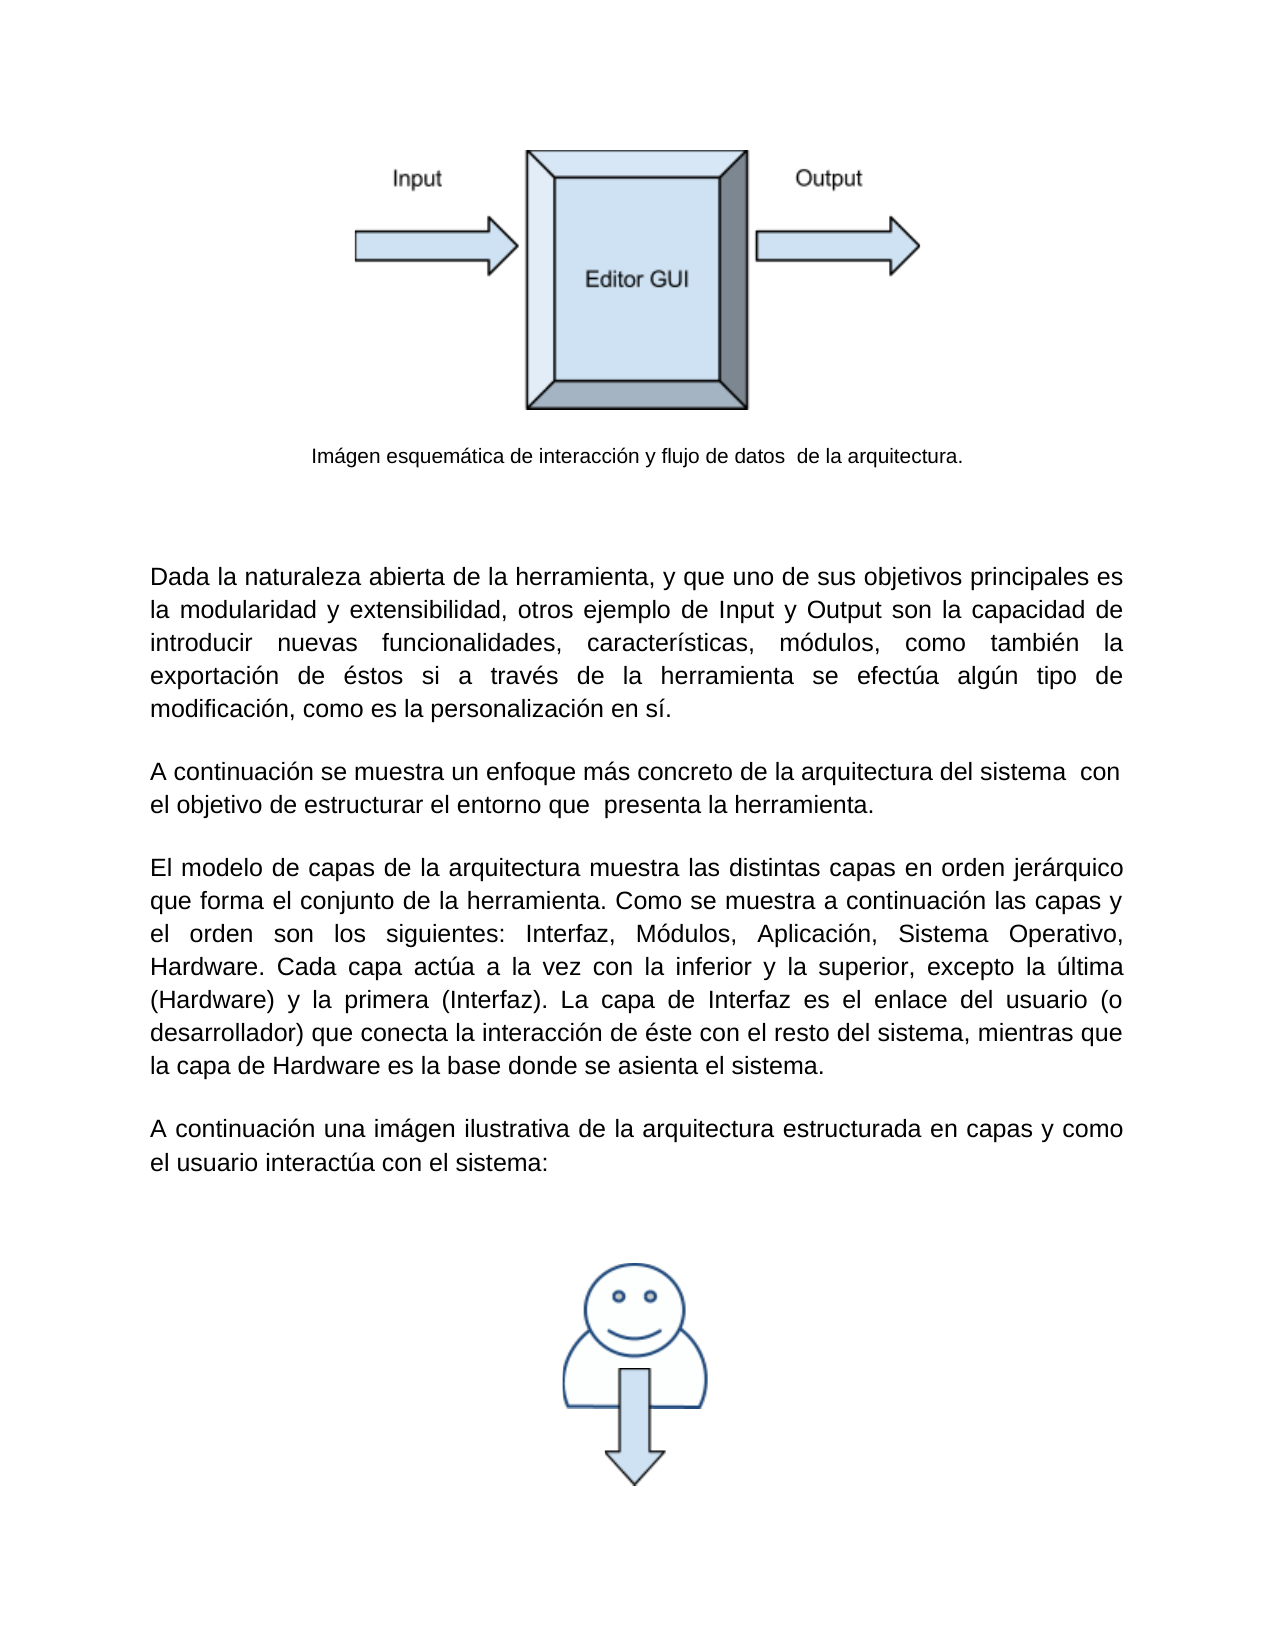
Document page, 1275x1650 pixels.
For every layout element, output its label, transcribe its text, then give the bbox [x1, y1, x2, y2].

picture [354, 150, 921, 410]
picture [562, 1263, 708, 1486]
text A continuación una imágen ilustrativa de la arquitectura estructurada en capas y como el usuario interactúa con el sistema: [150, 1114, 1125, 1176]
text Dada la naturaleza abierta de la herramienta, y que uno de sus objetivos principales es la modularidad y extensibilidad, otros ejemplo de Input y Output son la capacidad de introducir nuevas funcionalidades, características, módulos, como también la exportación de éstos si a través de la herramienta se efectúa algún tipo de modificación, como es la personalización en sí. [150, 562, 1125, 722]
text El modelo de capas de la arquitectura muestra las distintas capas en orden jerárquico que forma el conjunto de la herramienta. Como se muestra a continuación las capas y el orden son los siguientes: Interfaz, Módulos, Aplicación, Sistema Operativo, Hardware. Cada capa actúa a la vez con la inferior y la superior, excepto la última (Hardware) y la primera (Interfaz). La capa de Interfaz es el enlace del usuario (o desarrollador) que conecta la interacción de éste con el resto del sistema, mientras que la capa de Hardware es la base donde se asienta el sistema. [150, 853, 1125, 1080]
text Imágen esquemática de interacción y flujo de datos de la arquitectura. [150, 443, 1125, 467]
text A continuación se muestra un enfoque más concreto de la arquitectura del sistema con el objetivo de estructurar el entorno que presenta la herramienta. [150, 757, 1125, 819]
